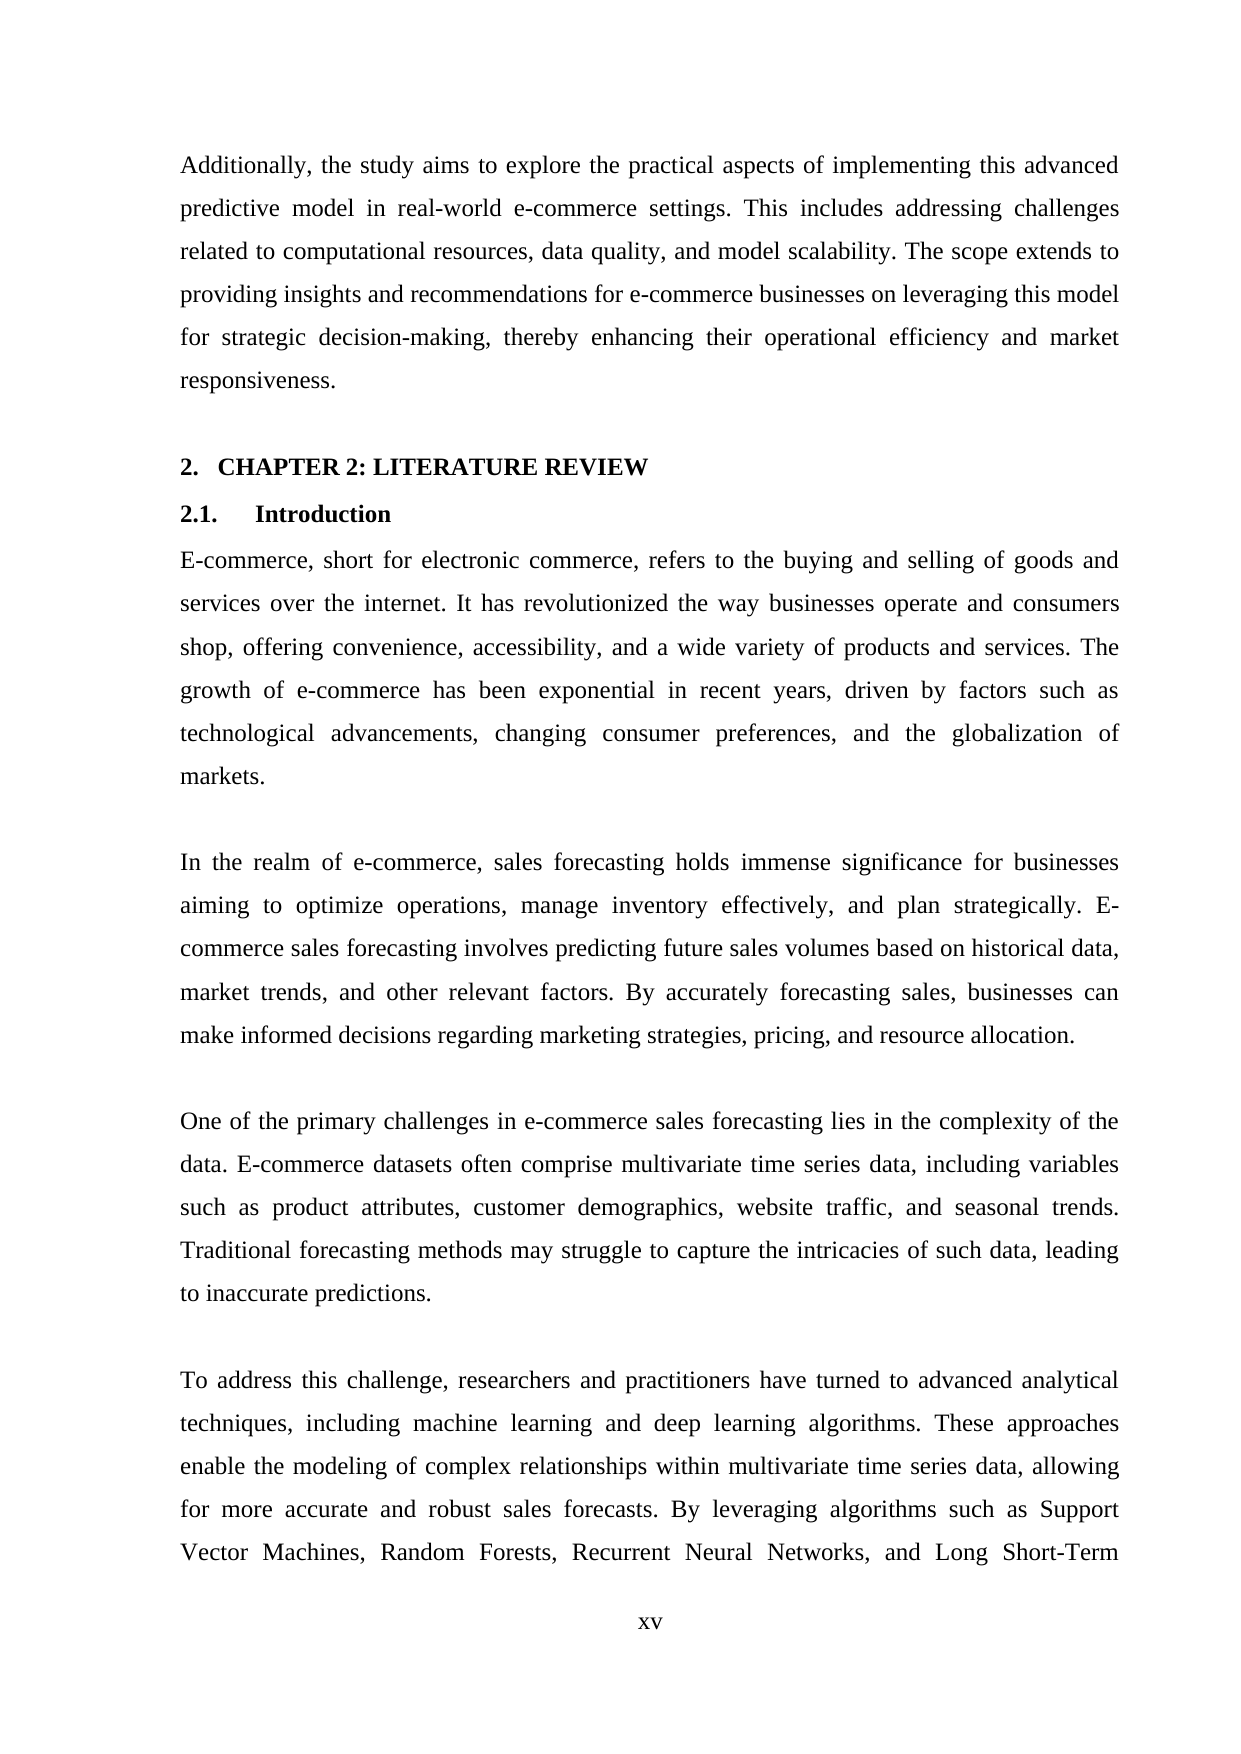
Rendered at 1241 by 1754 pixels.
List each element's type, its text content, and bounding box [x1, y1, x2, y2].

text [180, 1365, 1120, 1566]
text Additionally, the study aims to explore the practical aspects of implementing this advanced predictive model in real-world e-commerce settings. This includes addressing challenges related to computational resources, data quality, and model scalability. The scope extends to providing insights and recommendations for e-commerce businesses on leveraging this model for strategic decision-making, thereby enhancing their operational efficiency and market responsiveness. [180, 150, 1120, 394]
text In the realm of e-commerce, sales forecasting holds immense significance for businesses aiming to optimize operations, manage inventory effectively, and plan strategically. E-commerce sales forecasting involves predicting future sales volumes based on historical data, market trends, and other relevant factors. By accurately forecasting sales, businesses can make informed decisions regarding marketing strategies, pricing, and resource allocation. [180, 847, 1120, 1048]
subtitle Introduction [180, 499, 1120, 527]
text One of the primary challenges in e-commerce sales forecasting lies in the complexity of the data. E-commerce datasets often comprise multivariate time series data, including variables such as product attributes, customer demographics, website traffic, and seasonal trends. Traditional forecasting methods may struggle to capture the intricacies of such data, leading to inaccurate predictions. [180, 1106, 1120, 1307]
text E-commerce, short for electronic commerce, refers to the buying and selling of goods and services over the internet. It has revolutionized the way businesses operate and consumers shop, offering convenience, accessibility, and a wide variety of products and services. The growth of e-commerce has been exponential in recent years, driven by factors such as technological advancements, changing consumer preferences, and the globalization of markets. [180, 545, 1120, 790]
subtitle CHAPTER 2: LITERATURE REVIEW [180, 452, 1120, 481]
